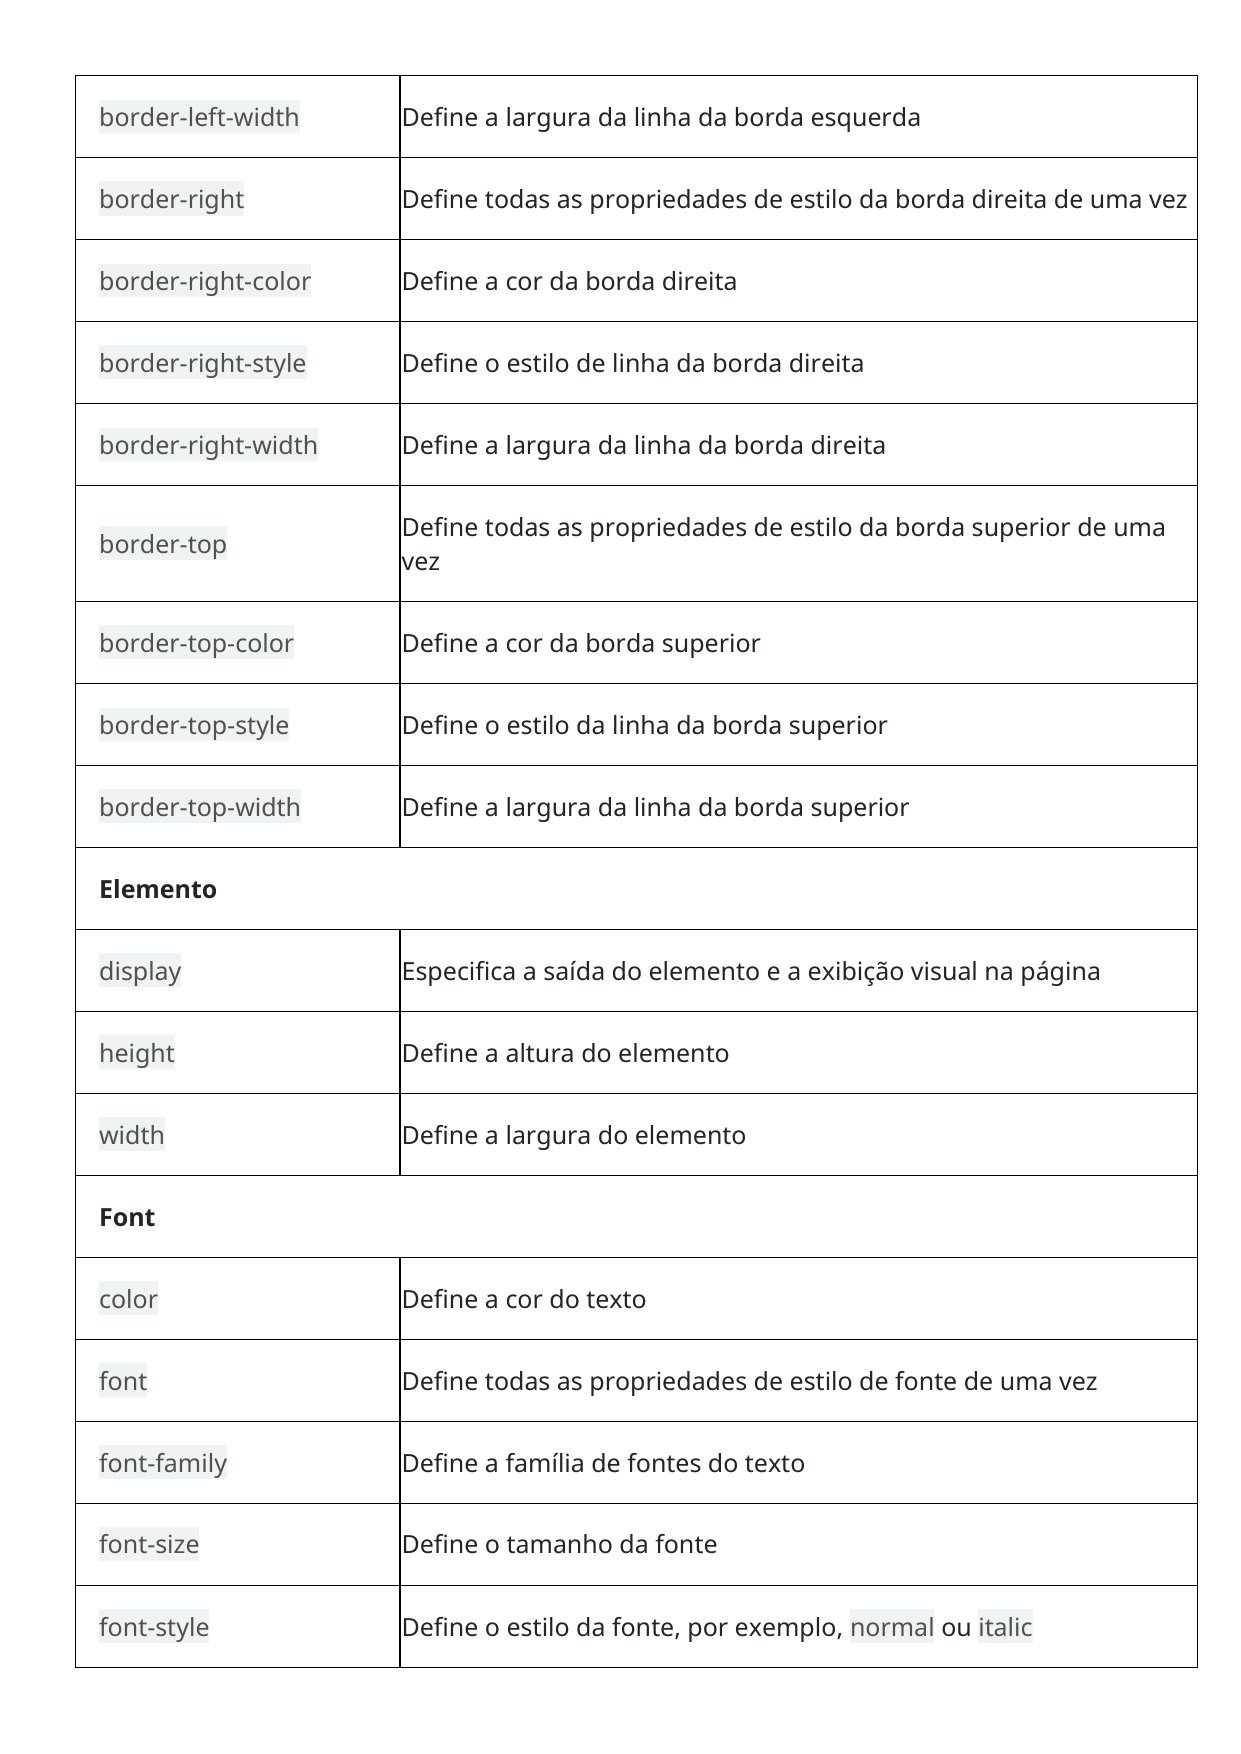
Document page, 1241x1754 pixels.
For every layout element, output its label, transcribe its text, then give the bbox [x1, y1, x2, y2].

table_cell Define todas as propriedades de estilo da borda direita de uma vez [401, 158, 1197, 239]
table_cell font [76, 1340, 399, 1421]
table_cell border-top-color [76, 602, 399, 683]
table_cell color [76, 1258, 399, 1339]
table_cell border-right [76, 158, 399, 239]
table_cell Define a família de fontes do texto [401, 1422, 1197, 1503]
table_cell Define a largura do elemento [401, 1094, 1197, 1175]
table_cell Define a altura do elemento [401, 1012, 1197, 1093]
table_cell Define todas as propriedades de estilo de fonte de uma vez [401, 1340, 1197, 1421]
table_cell font-family [76, 1422, 399, 1503]
table_cell Define a cor da borda superior [401, 602, 1197, 683]
table_cell Define o estilo da linha da borda superior [401, 684, 1197, 765]
table_cell Define o estilo de linha da borda direita [401, 322, 1197, 403]
table_cell Especifica a saída do elemento e a exibição visual na página [401, 930, 1197, 1011]
table_cell border-right-width [76, 404, 399, 485]
table_cell Define a largura da linha da borda direita [401, 404, 1197, 485]
table_cell font-size [76, 1504, 399, 1585]
table_cell Define a cor do texto [401, 1258, 1197, 1339]
table_cell Define o tamanho da fonte [401, 1504, 1197, 1585]
table_cell display [76, 930, 399, 1011]
table_cell height [76, 1012, 399, 1093]
table_cell Define o estilo da fonte, por exemplo, normal ou italic [401, 1586, 1197, 1667]
table_cell Define a largura da linha da borda esquerda [401, 76, 1197, 157]
table_cell Define todas as propriedades de estilo da borda superior de uma vez [401, 486, 1197, 601]
table_cell Elemento [76, 848, 1197, 929]
table_cell border-top [76, 486, 399, 601]
table_cell border-left-width [76, 76, 399, 157]
table_cell border-right-style [76, 322, 399, 403]
table_cell width [76, 1094, 399, 1175]
table_cell Define a cor da borda direita [401, 240, 1197, 321]
table_cell Font [76, 1176, 1197, 1257]
table_cell border-top-width [76, 766, 399, 847]
table_cell font-style [76, 1586, 399, 1667]
table_cell border-top-style [76, 684, 399, 765]
table_cell Define a largura da linha da borda superior [401, 766, 1197, 847]
table_cell border-right-color [76, 240, 399, 321]
